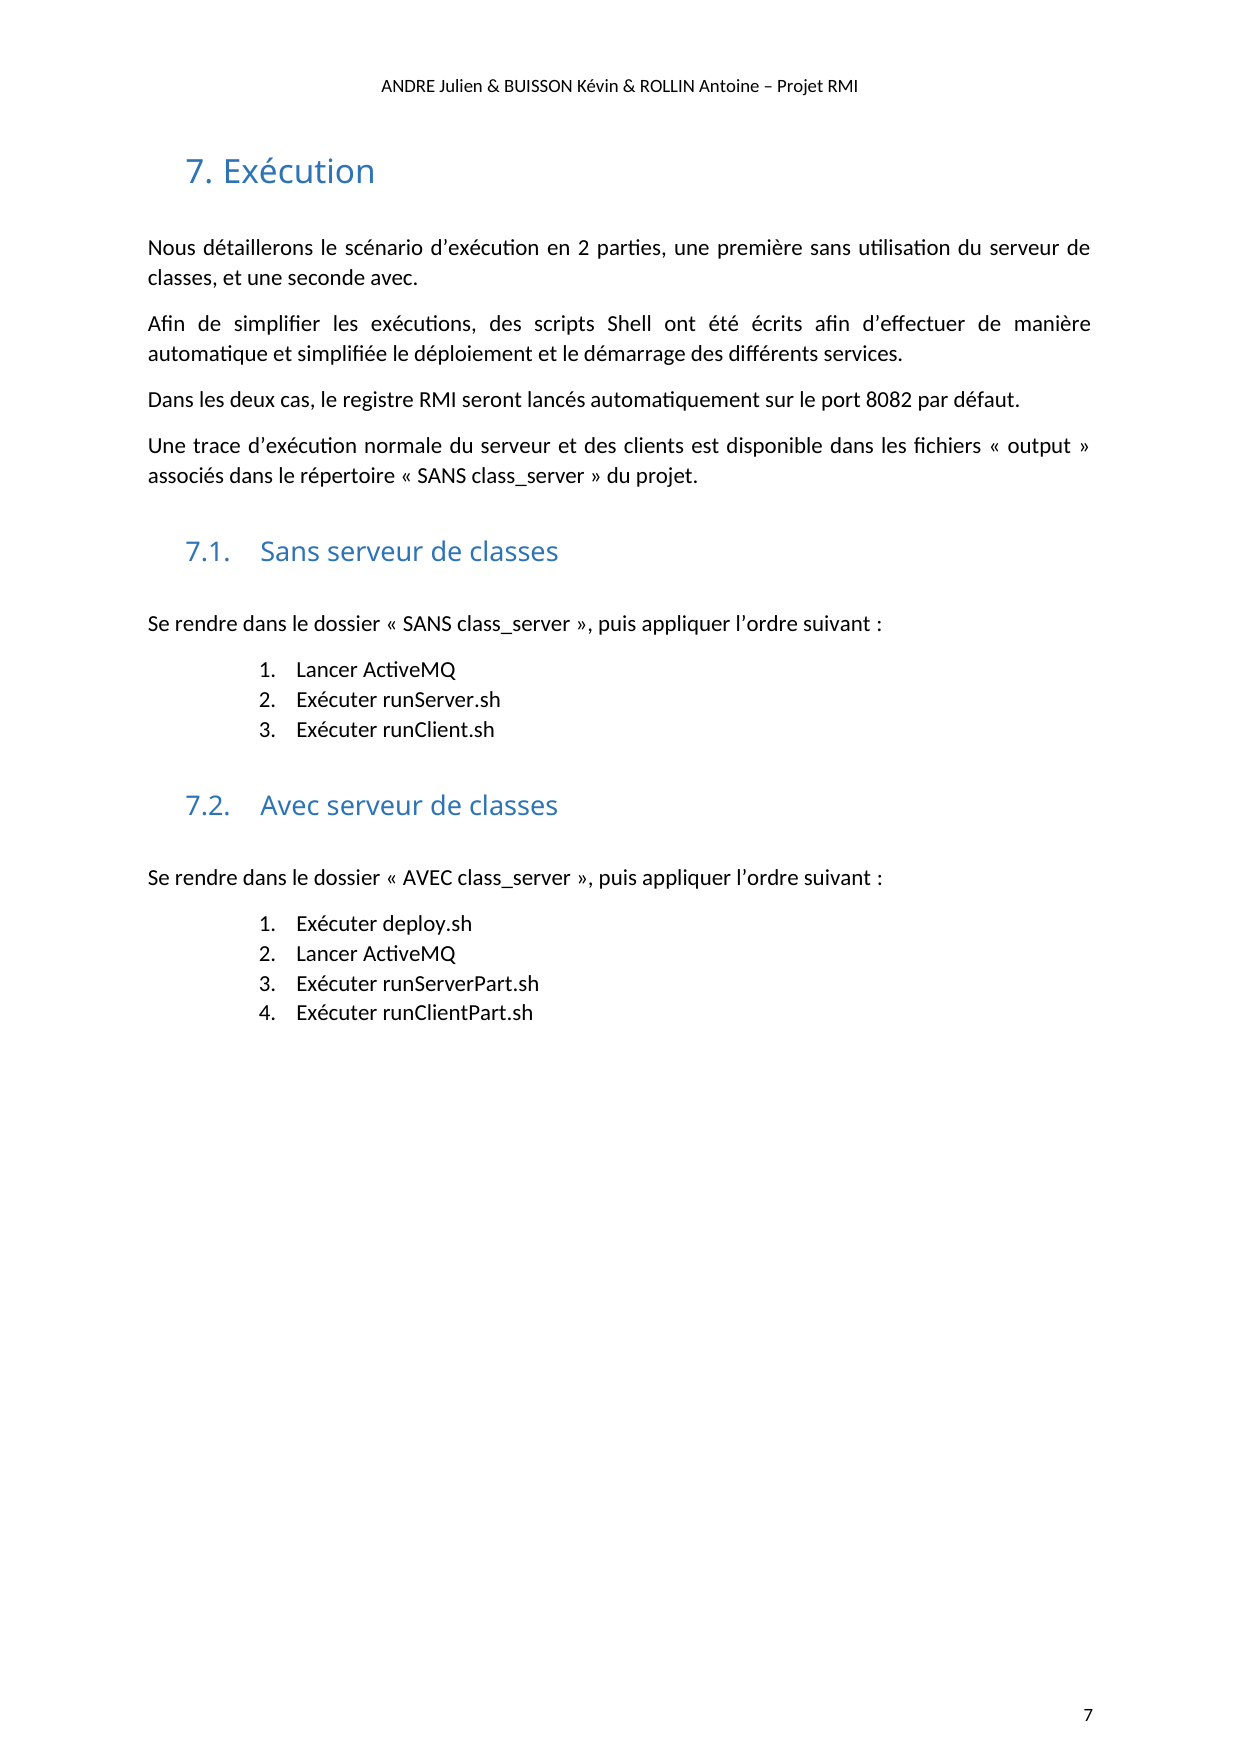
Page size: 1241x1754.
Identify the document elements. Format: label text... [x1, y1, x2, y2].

list Lancer ActiveMQ [258, 939, 1093, 967]
list Exécuter runServerPart.sh [258, 969, 1093, 997]
subtitle Exécution [185, 148, 1093, 193]
text Se rendre dans le dossier « AVEC class_server », puis appliquer l’ordre suivant : [148, 863, 1093, 891]
list Lancer ActiveMQ [258, 656, 1093, 684]
list Exécuter runClientPart.sh [258, 998, 1093, 1026]
text Se rendre dans le dossier « SANS class_server », puis appliquer l’ordre suivant : [148, 609, 1093, 637]
list Exécuter runServer.sh [258, 685, 1093, 713]
text Afin de simplifier les exécutions, des scripts Shell ont été écrits afin d’effectuer de manière automatique et simplifiée le déploiement et le démarrage des différents services. [148, 309, 1093, 367]
list Exécuter deploy.sh [258, 909, 1093, 937]
list Exécuter runClient.sh [258, 715, 1093, 743]
text Une trace d’exécution normale du serveur et des clients est disponible dans les fichiers « output » associés dans le répertoire « SANS class_server » du projet. [148, 432, 1093, 489]
subtitle Avec serveur de classes [185, 786, 1093, 823]
text Nous détaillerons le scénario d’exécution en 2 parties, une première sans utilisation du serveur de classes, et une seconde avec. [148, 233, 1093, 291]
text Dans les deux cas, le registre RMI seront lancés automatiquement sur le port 8082 par défaut. [148, 385, 1093, 413]
subtitle Sans serveur de classes [185, 533, 1093, 569]
